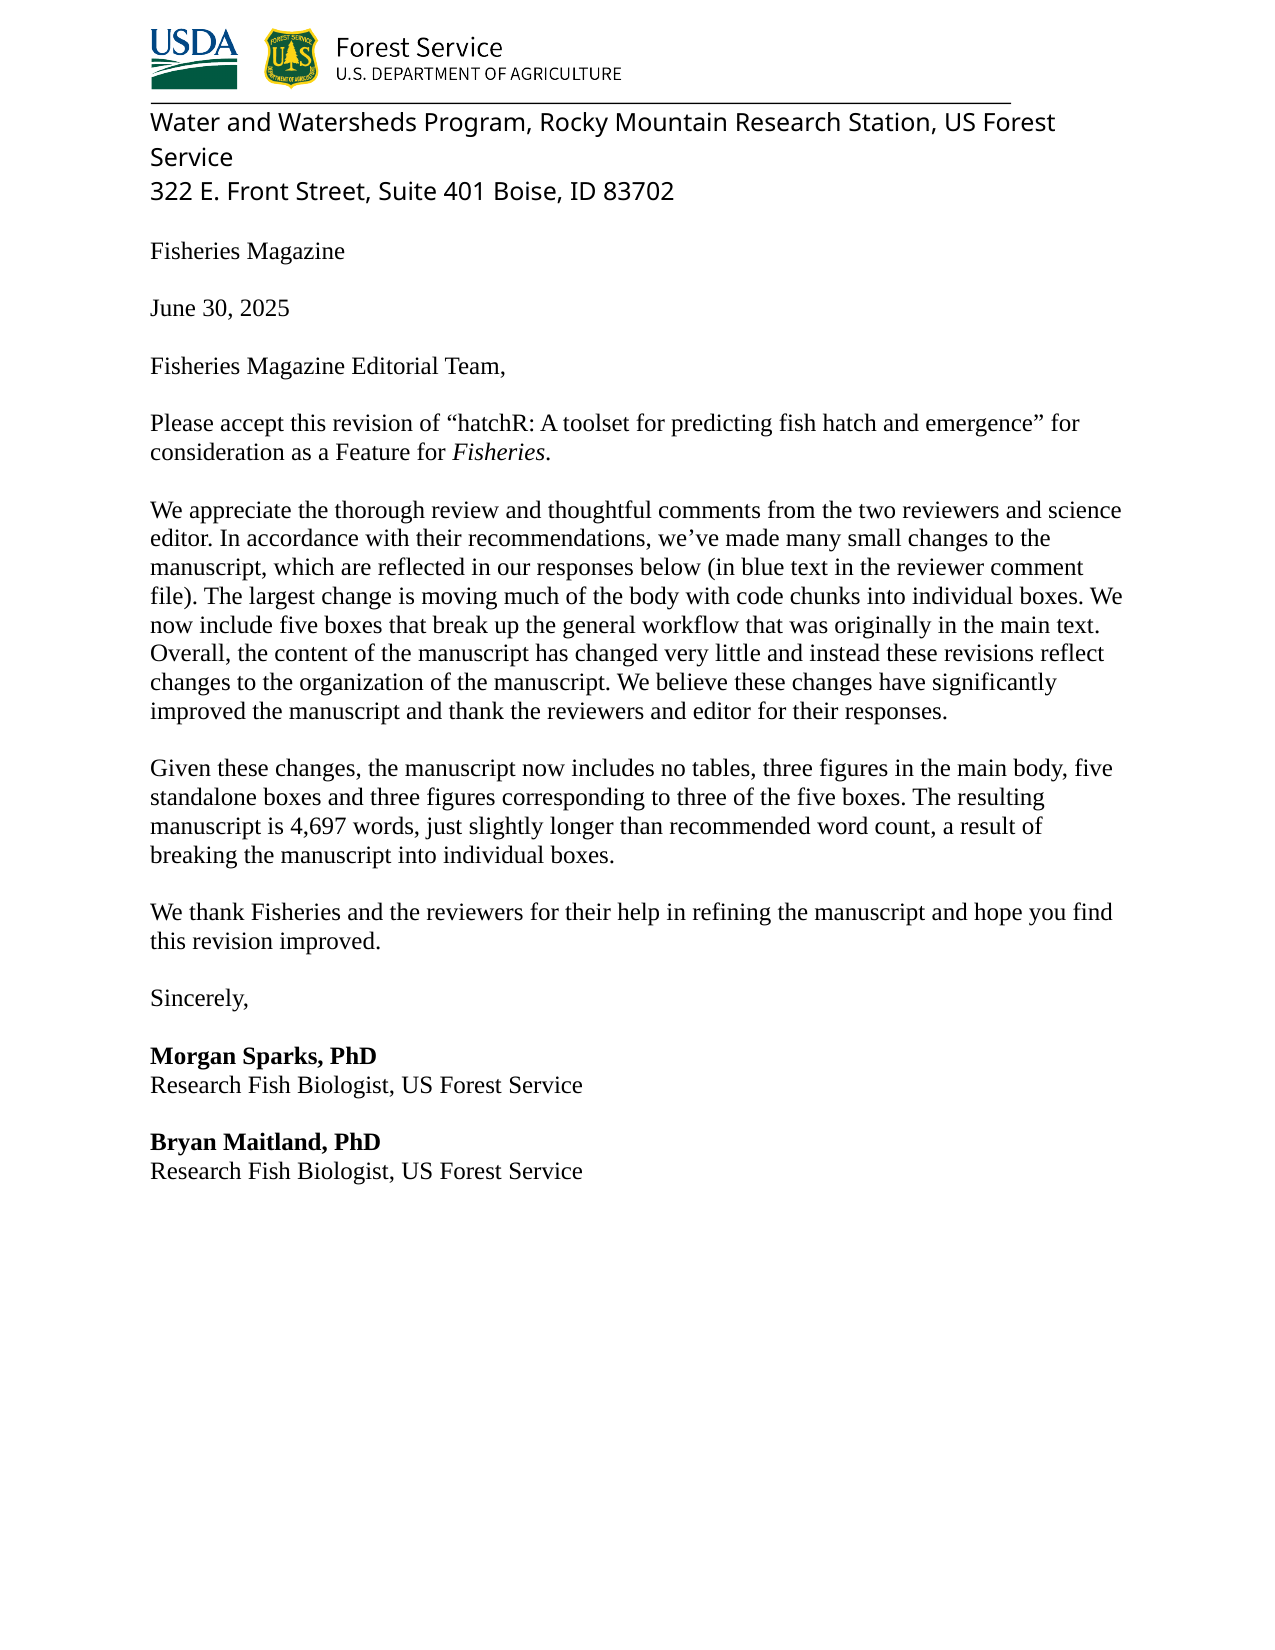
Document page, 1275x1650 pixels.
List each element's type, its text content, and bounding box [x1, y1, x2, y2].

text We thank Fisheries and the reviewers for their help in refining the manuscript and hope you find this revision improved. [150, 897, 1125, 955]
text Bryan Maitland, PhD [150, 1127, 1125, 1156]
text Fisheries Magazine Editorial Team, [150, 351, 1125, 380]
text We appreciate the thorough review and thoughtful comments from the two reviewers and science editor. In accordance with their recommendations, we’ve made many small changes to the manuscript, which are reflected in our responses below (in blue text in the reviewer comment file). The largest change is moving much of the body with code chunks into individual boxes. We now include five boxes that break up the general workflow that was originally in the main text. Overall, the content of the manuscript has changed very little and instead these revisions reflect changes to the organization of the manuscript. We believe these changes have significantly improved the manuscript and thank the reviewers and editor for their responses. [150, 495, 1125, 725]
picture [150, 0, 1069, 105]
text Research Fish Biologist, US Forest Service [150, 1070, 1125, 1098]
text June 30, 2025 [150, 293, 1125, 322]
text Given these changes, the manuscript now includes no tables, three figures in the main body, five standalone boxes and three figures corresponding to three of the five boxes. The resulting manuscript is 4,697 words, just slightly longer than recommended word count, a result of breaking the manuscript into individual boxes. [150, 753, 1125, 868]
text Fisheries Magazine [150, 236, 1125, 265]
text Morgan Sparks, PhD [150, 1041, 1125, 1070]
text Sincerely, [150, 983, 1125, 1012]
text Research Fish Biologist, US Forest Service [150, 1156, 1125, 1185]
text Please accept this revision of “hatchR: A toolset for predicting fish hatch and emergence” for consideration as a Feature for Fisheries. [150, 408, 1125, 466]
